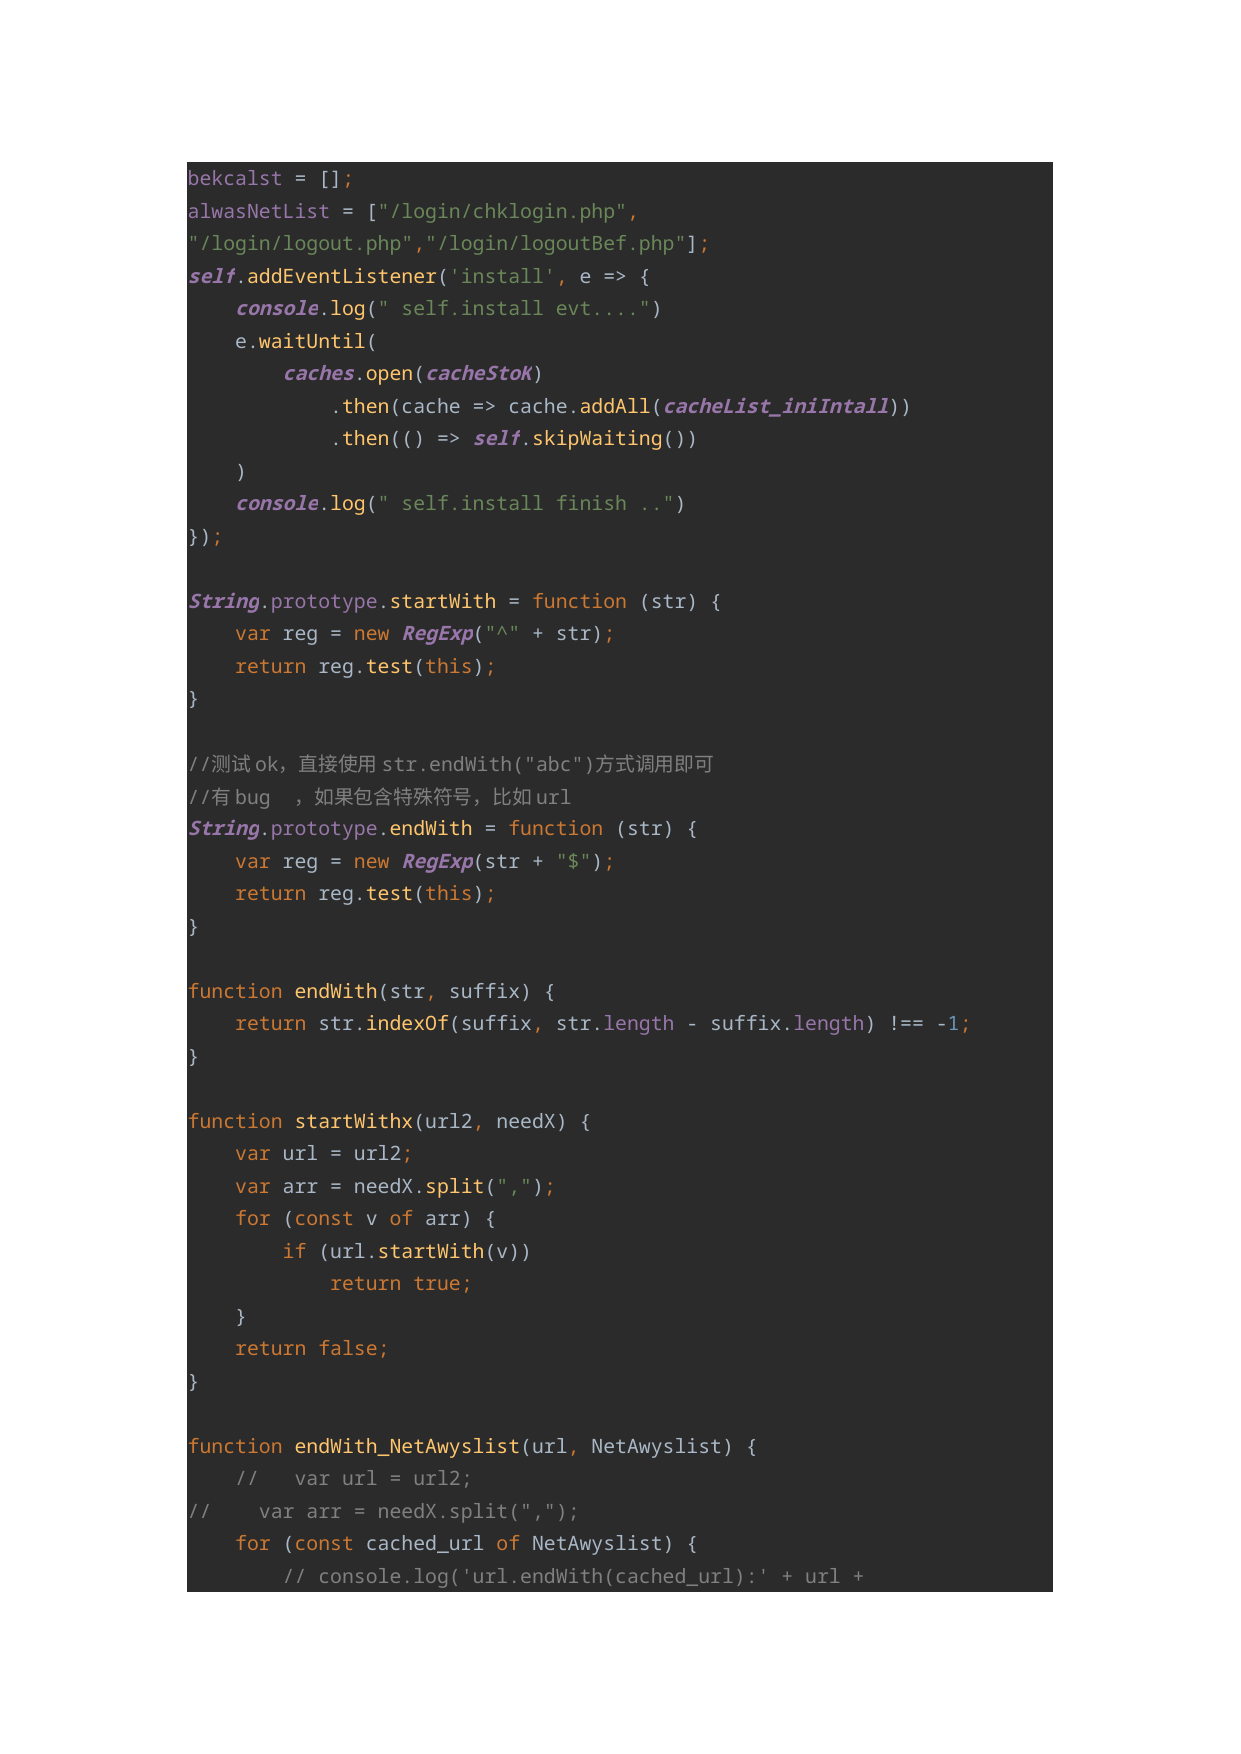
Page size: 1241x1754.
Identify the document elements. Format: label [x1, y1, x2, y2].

text [187, 162, 1053, 1592]
